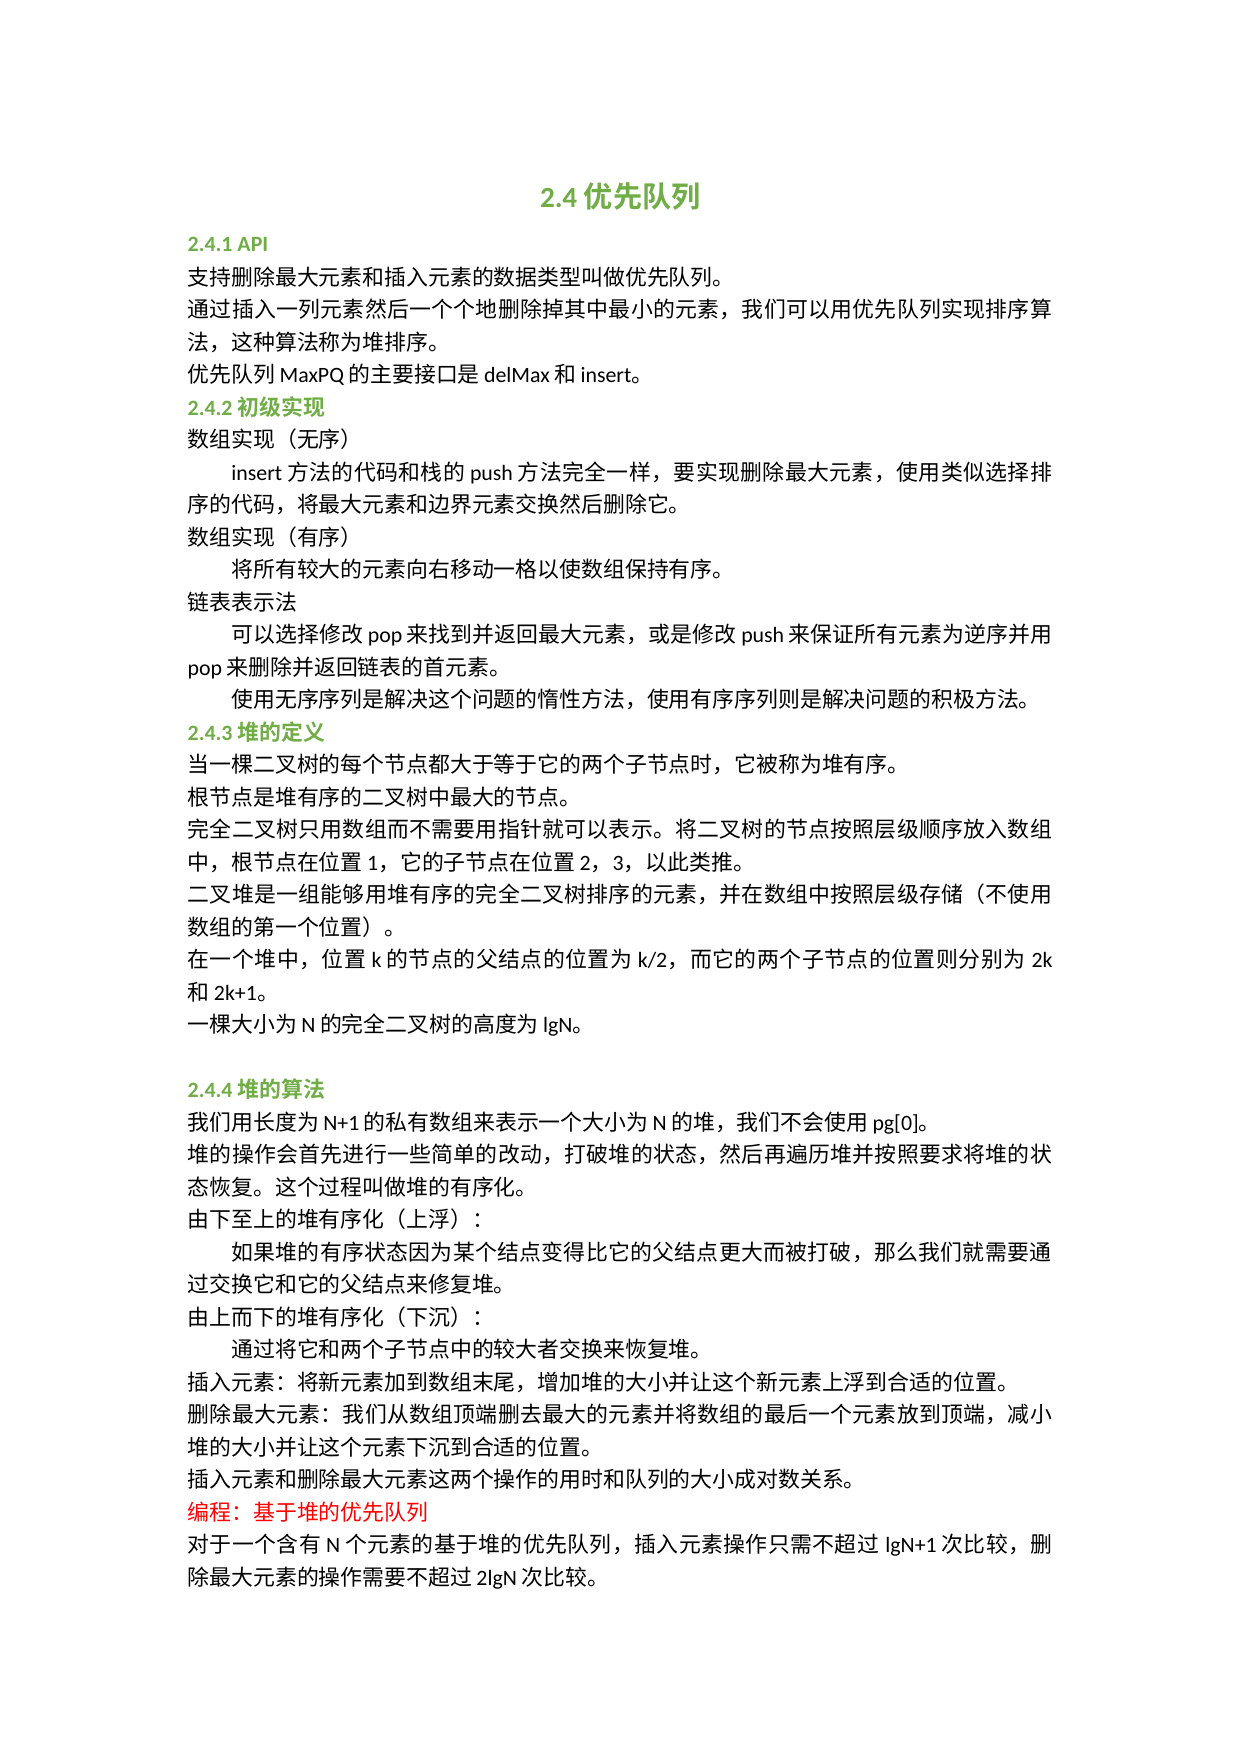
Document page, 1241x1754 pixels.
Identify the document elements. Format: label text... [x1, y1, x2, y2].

text 数组实现（有序） [187, 519, 1053, 552]
text 数组实现（无序） [187, 422, 1053, 454]
text 插入元素和删除最大元素这两个操作的用时和队列的大小成对数关系。 [187, 1462, 1053, 1494]
text 链表表示法 [187, 584, 1053, 617]
text 二叉堆是一组能够用堆有序的完全二叉树排序的元素，并在数组中按照层级存储（不使用数组的第一个位置）。 [187, 877, 1053, 942]
text 根节点是堆有序的二叉树中最大的节点。 [187, 779, 1053, 812]
text 在一个堆中，位置k的节点的父结点的位置为k/2，而它的两个子节点的位置则分别为2k和2k+1。 [187, 942, 1053, 1007]
text 对于一个含有N个元素的基于堆的优先队列，插入元素操作只需不超过lgN+1次比较，删除最大元素的操作需要不超过2lgN次比较。 [187, 1527, 1053, 1592]
text 删除最大元素：我们从数组顶端删去最大的元素并将数组的最后一个元素放到顶端，减小堆的大小并让这个元素下沉到合适的位置。 [187, 1397, 1053, 1462]
text 编程：基于堆的优先队列 [187, 1494, 1053, 1527]
text 完全二叉树只用数组而不需要用指针就可以表示。将二叉树的节点按照层级顺序放入数组中，根节点在位置1，它的子节点在位置2，3，以此类推。 [187, 812, 1053, 877]
text insert方法的代码和栈的push方法完全一样，要实现删除最大元素，使用类似选择排序的代码，将最大元素和边界元素交换然后删除它。 [187, 454, 1053, 519]
text 通过将它和两个子节点中的较大者交换来恢复堆。 [187, 1332, 1053, 1364]
text 2.4.1 API [187, 227, 1053, 259]
text 2.4.3 堆的定义 [187, 714, 1053, 747]
text 我们用长度为N+1的私有数组来表示一个大小为N的堆，我们不会使用pg[0]。 [187, 1104, 1053, 1137]
text 如果堆的有序状态因为某个结点变得比它的父结点更大而被打破，那么我们就需要通过交换它和它的父结点来修复堆。 [187, 1234, 1053, 1299]
text 堆的操作会首先进行一些简单的改动，打破堆的状态，然后再遍历堆并按照要求将堆的状态恢复。这个过程叫做堆的有序化。 [187, 1137, 1053, 1202]
text 由下至上的堆有序化（上浮）： [187, 1202, 1053, 1234]
text 当一棵二叉树的每个节点都大于等于它的两个子节点时，它被称为堆有序。 [187, 747, 1053, 779]
text 使用无序序列是解决这个问题的惰性方法，使用有序序列则是解决问题的积极方法。 [187, 682, 1053, 714]
text 优先队列MaxPQ的主要接口是delMax和insert。 [187, 357, 1053, 389]
text 2.4 优先队列 [187, 162, 1053, 227]
text 2.4.4 堆的算法 [187, 1072, 1053, 1104]
text 通过插入一列元素然后一个个地删除掉其中最小的元素，我们可以用优先队列实现排序算法，这种算法称为堆排序。 [187, 292, 1053, 357]
text 将所有较大的元素向右移动一格以使数组保持有序。 [187, 552, 1053, 584]
text 一棵大小为N的完全二叉树的高度为lgN。 [187, 1007, 1053, 1039]
text 2.4.2 初级实现 [187, 389, 1053, 422]
text 插入元素：将新元素加到数组末尾，增加堆的大小并让这个新元素上浮到合适的位置。 [187, 1364, 1053, 1397]
text 由上而下的堆有序化（下沉）： [187, 1299, 1053, 1332]
text 支持删除最大元素和插入元素的数据类型叫做优先队列。 [187, 259, 1053, 292]
text 可以选择修改pop来找到并返回最大元素，或是修改push来保证所有元素为逆序并用pop来删除并返回链表的首元素。 [187, 617, 1053, 682]
